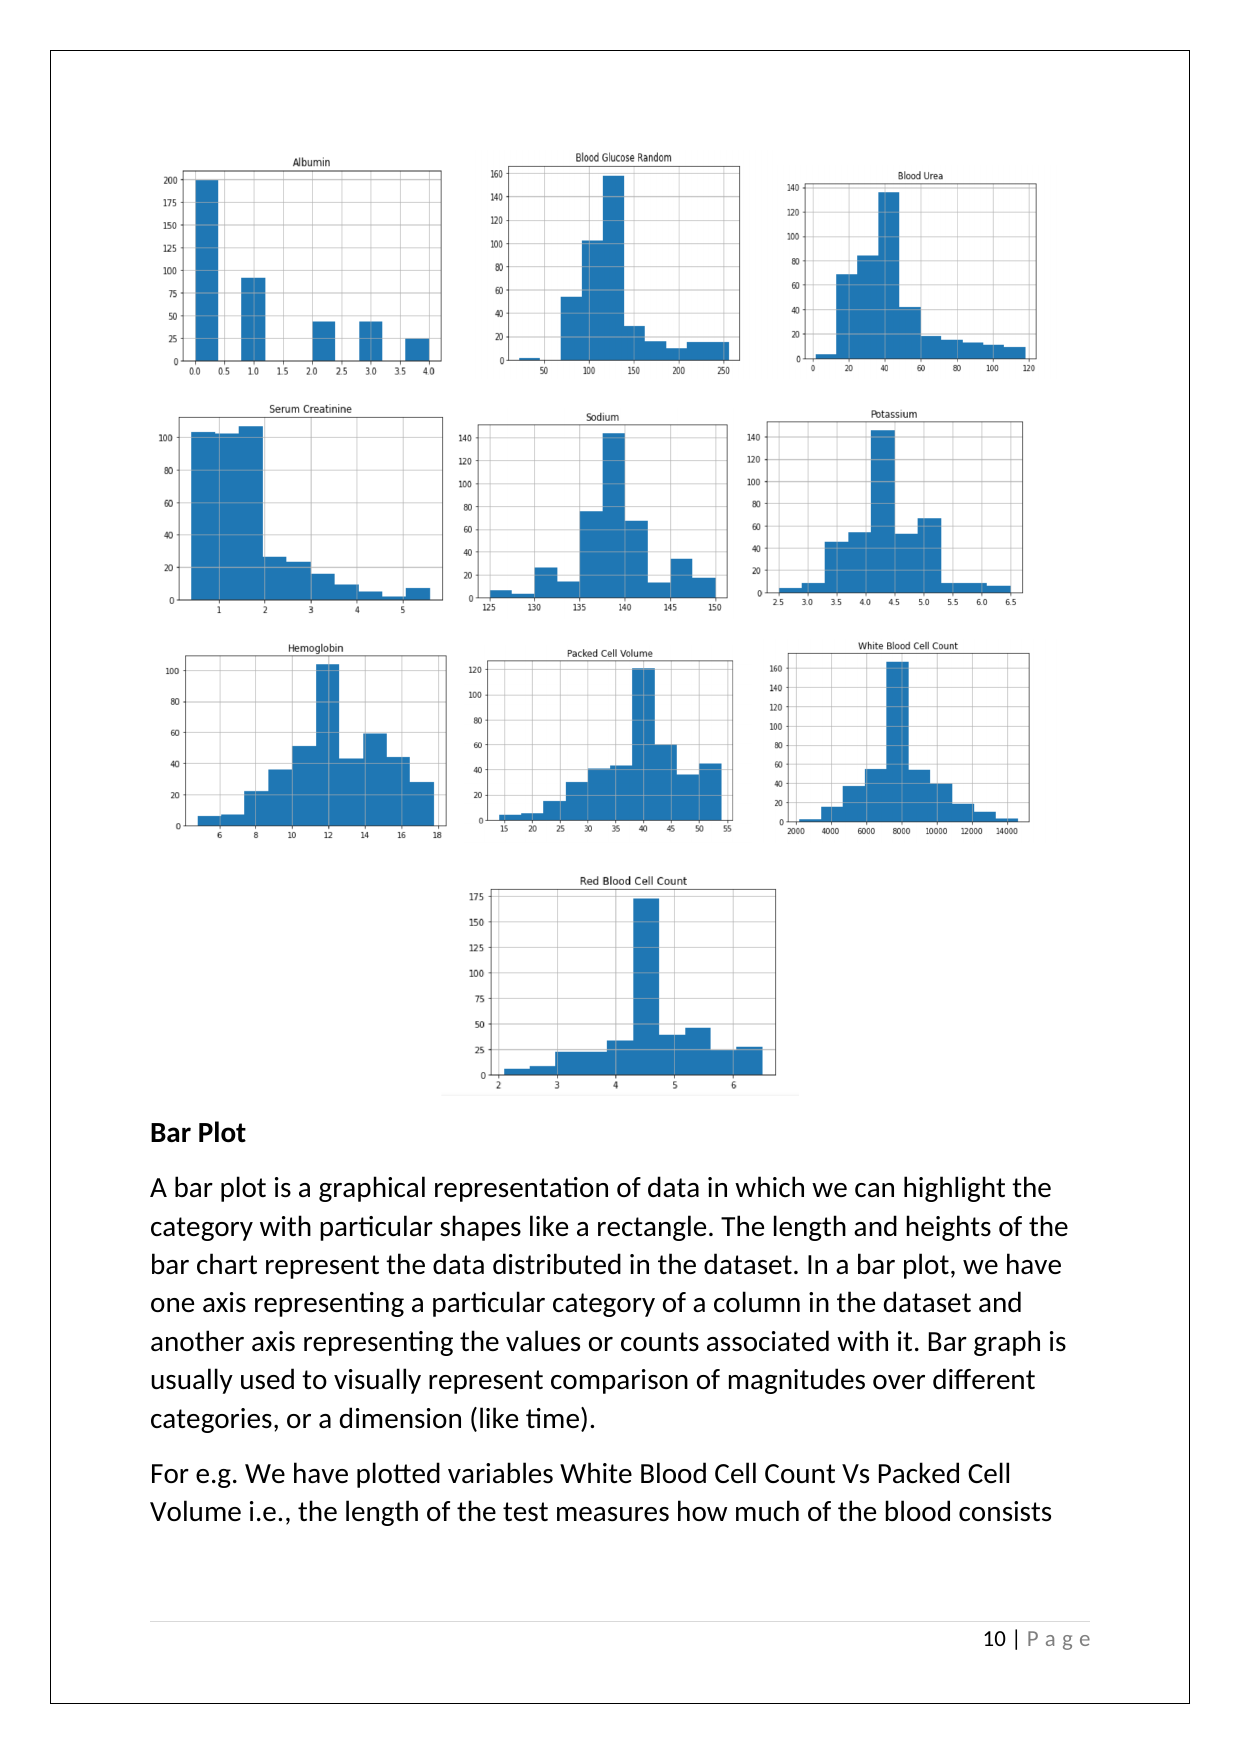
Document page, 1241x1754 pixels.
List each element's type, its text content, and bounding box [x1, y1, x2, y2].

picture [150, 397, 1044, 619]
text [150, 1455, 1090, 1529]
text Bar Plot [150, 1114, 1090, 1150]
picture [150, 150, 1062, 379]
picture [441, 861, 799, 1096]
picture [150, 637, 1057, 843]
text A bar plot is a graphical representation of data in which we can highlight the category with particular shapes like a rectangle. The length and heights of the bar chart represent the data distributed in the dataset. In a bar plot, we have one axis representing a particular category of a column in the dataset and another axis representing the values or counts associated with it. Bar graph is usually used to visually represent comparison of magnitudes over different categories, or a dimension (like time). [150, 1169, 1090, 1436]
